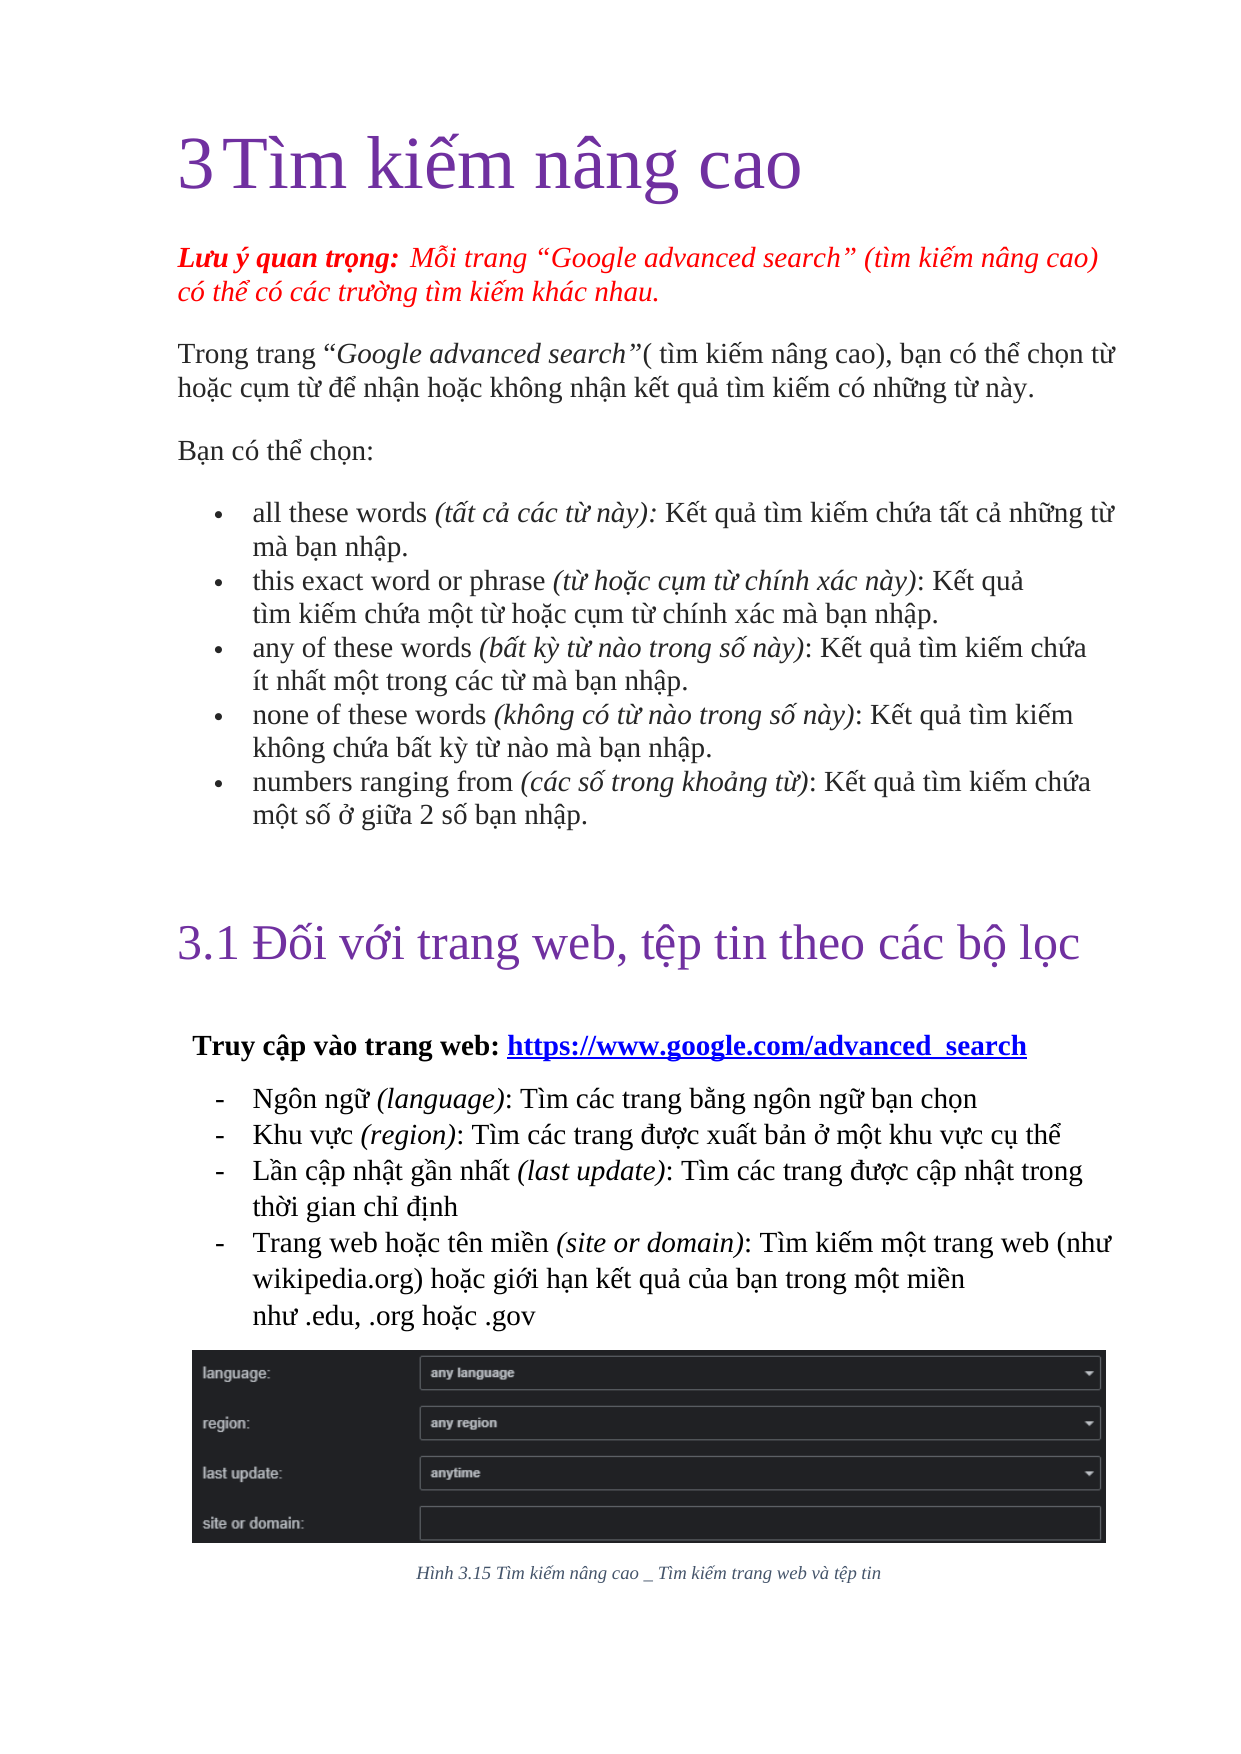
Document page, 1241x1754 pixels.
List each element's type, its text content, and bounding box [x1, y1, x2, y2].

text Lưu ý quan trọng: Mỗi trang “Google advanced search” (tìm kiếm nâng cao) có thể có các trường tìm kiếm khác nhau. [177, 240, 1122, 307]
text Trong trang “Google advanced search”( tìm kiếm nâng cao), bạn có thể chọn từ hoặc cụm từ để nhận hoặc không nhận kết quả tìm kiếm có những từ này. [177, 337, 1122, 404]
list all these words (tất cả các từ này): Kết quả tìm kiếm chứa tất cả những từ mà bạn nhập. [215, 496, 1122, 563]
text Truy cập vào trang web: https://www.google.com/advanced_search [192, 1028, 1122, 1062]
list Khu vực (region): Tìm các trang được xuất bản ở một khu vực cụ thể [215, 1117, 1122, 1151]
text Bạn có thể chọn: [177, 433, 1122, 466]
list this exact word or phrase (từ hoặc cụm từ chính xác này): Kết quả tìm kiếm chứa một từ hoặc cụm từ chính xác mà bạn nhập. [215, 563, 1122, 630]
list Trang web hoặc tên miền (site or domain): Tìm kiếm một trang web (như wikipedia.org) hoặc giới hạn kết quả của bạn trong một miền như .edu, .org hoặc .gov [215, 1225, 1122, 1331]
subtitle Đối với trang web, tệp tin theo các bộ lọc [177, 913, 1122, 971]
list none of these words (không có từ nào trong số này): Kết quả tìm kiếm không chứa bất kỳ từ nào mà bạn nhập. [215, 697, 1122, 764]
subtitle Tìm kiếm nâng cao [177, 118, 1122, 204]
list any of these words (bất kỳ từ nào trong số này): Kết quả tìm kiếm chứa ít nhất một trong các từ mà bạn nhập. [215, 630, 1122, 697]
list Lần cập nhật gần nhất (last update): Tìm các trang được cập nhật trong thời gian chỉ định [215, 1153, 1122, 1223]
picture [192, 1350, 1106, 1543]
list Ngôn ngữ (language): Tìm các trang bằng ngôn ngữ bạn chọn [215, 1081, 1122, 1114]
list numbers ranging from (các số trong khoảng từ): Kết quả tìm kiếm chứa một số ở giữa 2 số bạn nhập. [215, 764, 1122, 831]
